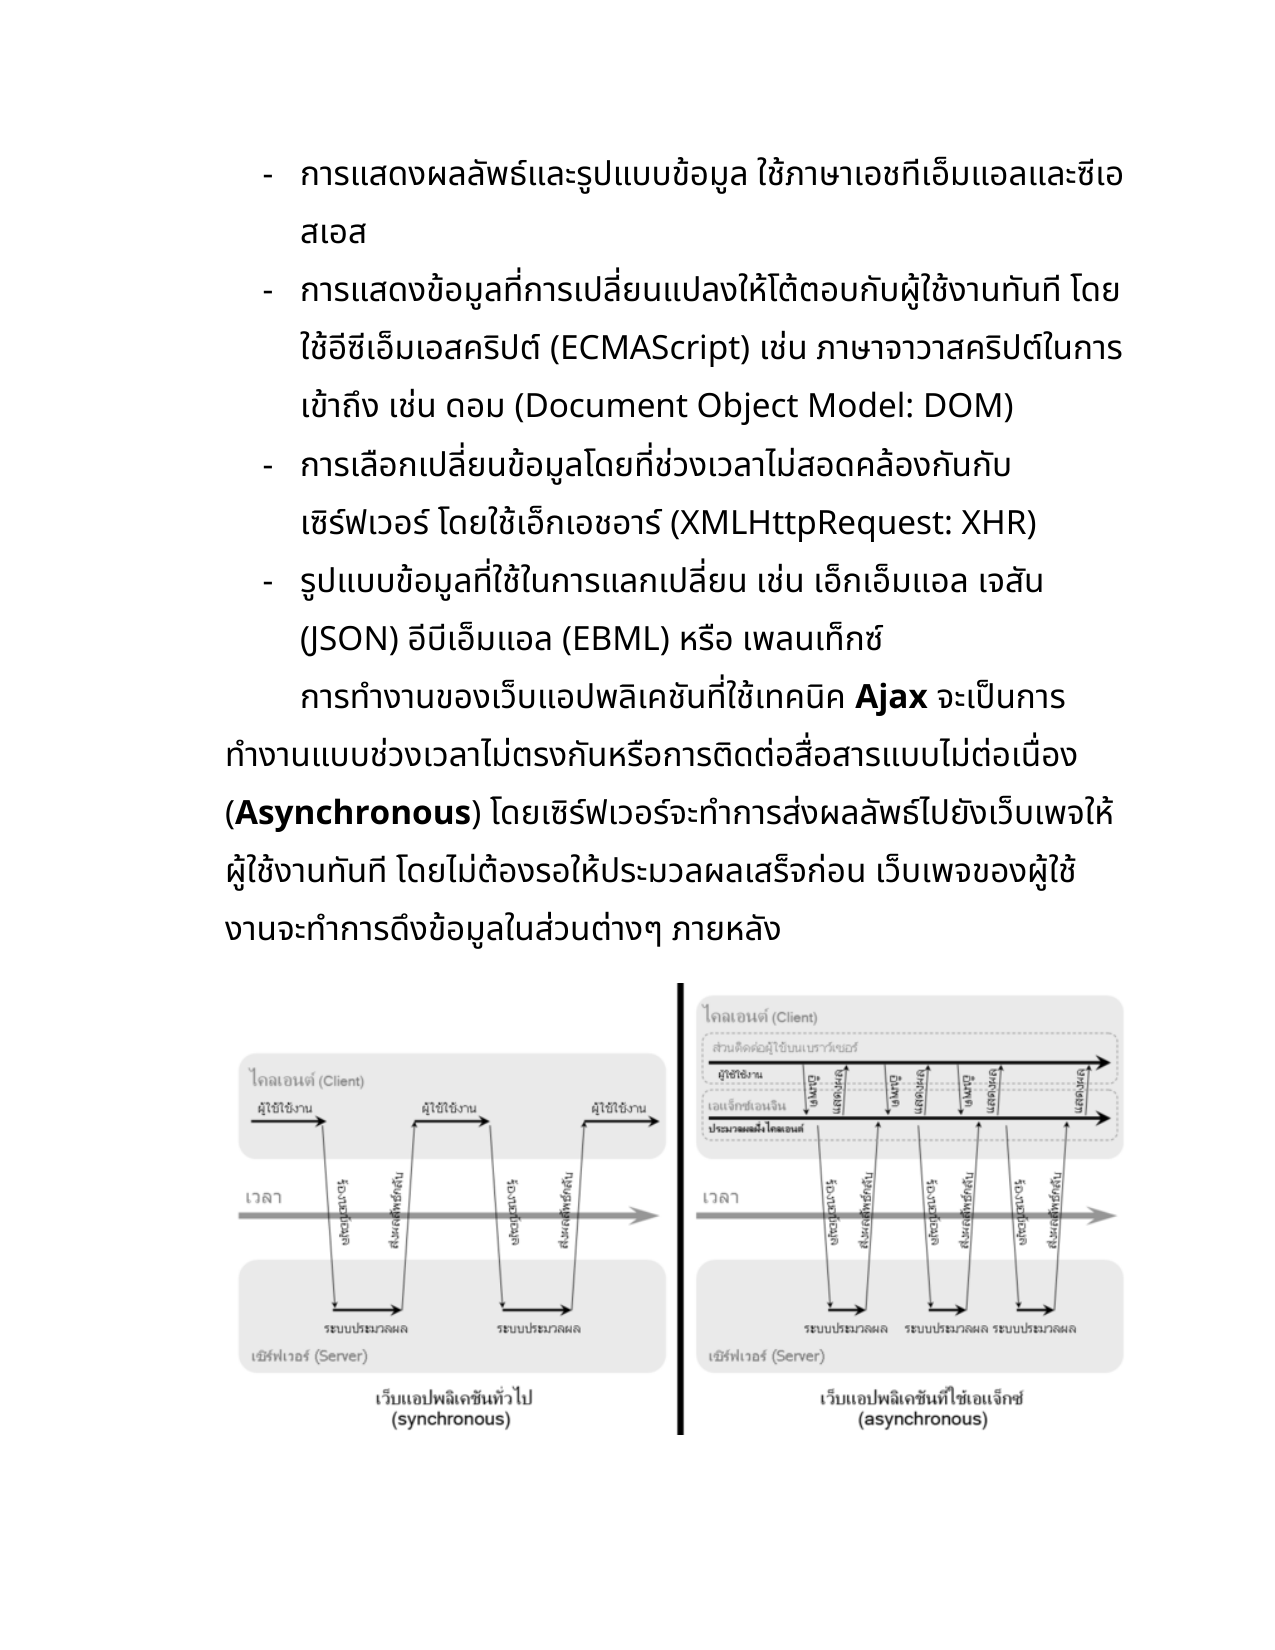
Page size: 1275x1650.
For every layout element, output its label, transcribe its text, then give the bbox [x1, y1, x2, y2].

list รูปแบบข้อมูลที่ใช้ในการแลกเปลี่ยน เช่น เอ็กเอ็มแอล เจสัน (JSON) อีบีเอ็มแอล (EBML) หรือ เพลนเท็กซ์ [262, 557, 1125, 665]
list การทำงานของเว็บแอปพลิเคชันที่ใช้เทคนิค Ajax จะเป็นการทำงานแบบช่วงเวลาไม่ตรงกันหรือการติดต่อสื่อสารแบบไม่ต่อเนื่อง (Asynchronous) โดยเซิร์ฟเวอร์จะทำการส่งผลลัพธ์ไปยังเว็บเพจให้ผู้ใช้งานทันที โดยไม่ต้องรอให้ประมวลผลเสร็จก่อน เว็บเพจของผู้ใช้งานจะทำการดึงข้อมูลในส่วนต่างๆ ภายหลัง [225, 673, 1125, 955]
list การเลือกเปลี่ยนข้อมูลโดยที่ช่วงเวลาไม่สอดคล้องกันกับเซิร์ฟเวอร์ โดยใช้เอ็กเอชอาร์ (XMLHttpRequest: XHR) [262, 440, 1125, 549]
list การแสดงผลลัพธ์และรูปแบบข้อมูล ใช้ภาษาเอชทีเอ็มแอลและซีเอสเอส [262, 150, 1125, 258]
list การแสดงข้อมูลที่การเปลี่ยนแปลงให้โต้ตอบกับผู้ใช้งานทันที โดยใช้อีซีเอ็มเอสคริปต์ (ECMAScript) เช่น ภาษาจาวาสคริปต์ในการเข้าถึง เช่น ดอม (Document Object Model: DOM) [262, 266, 1125, 433]
